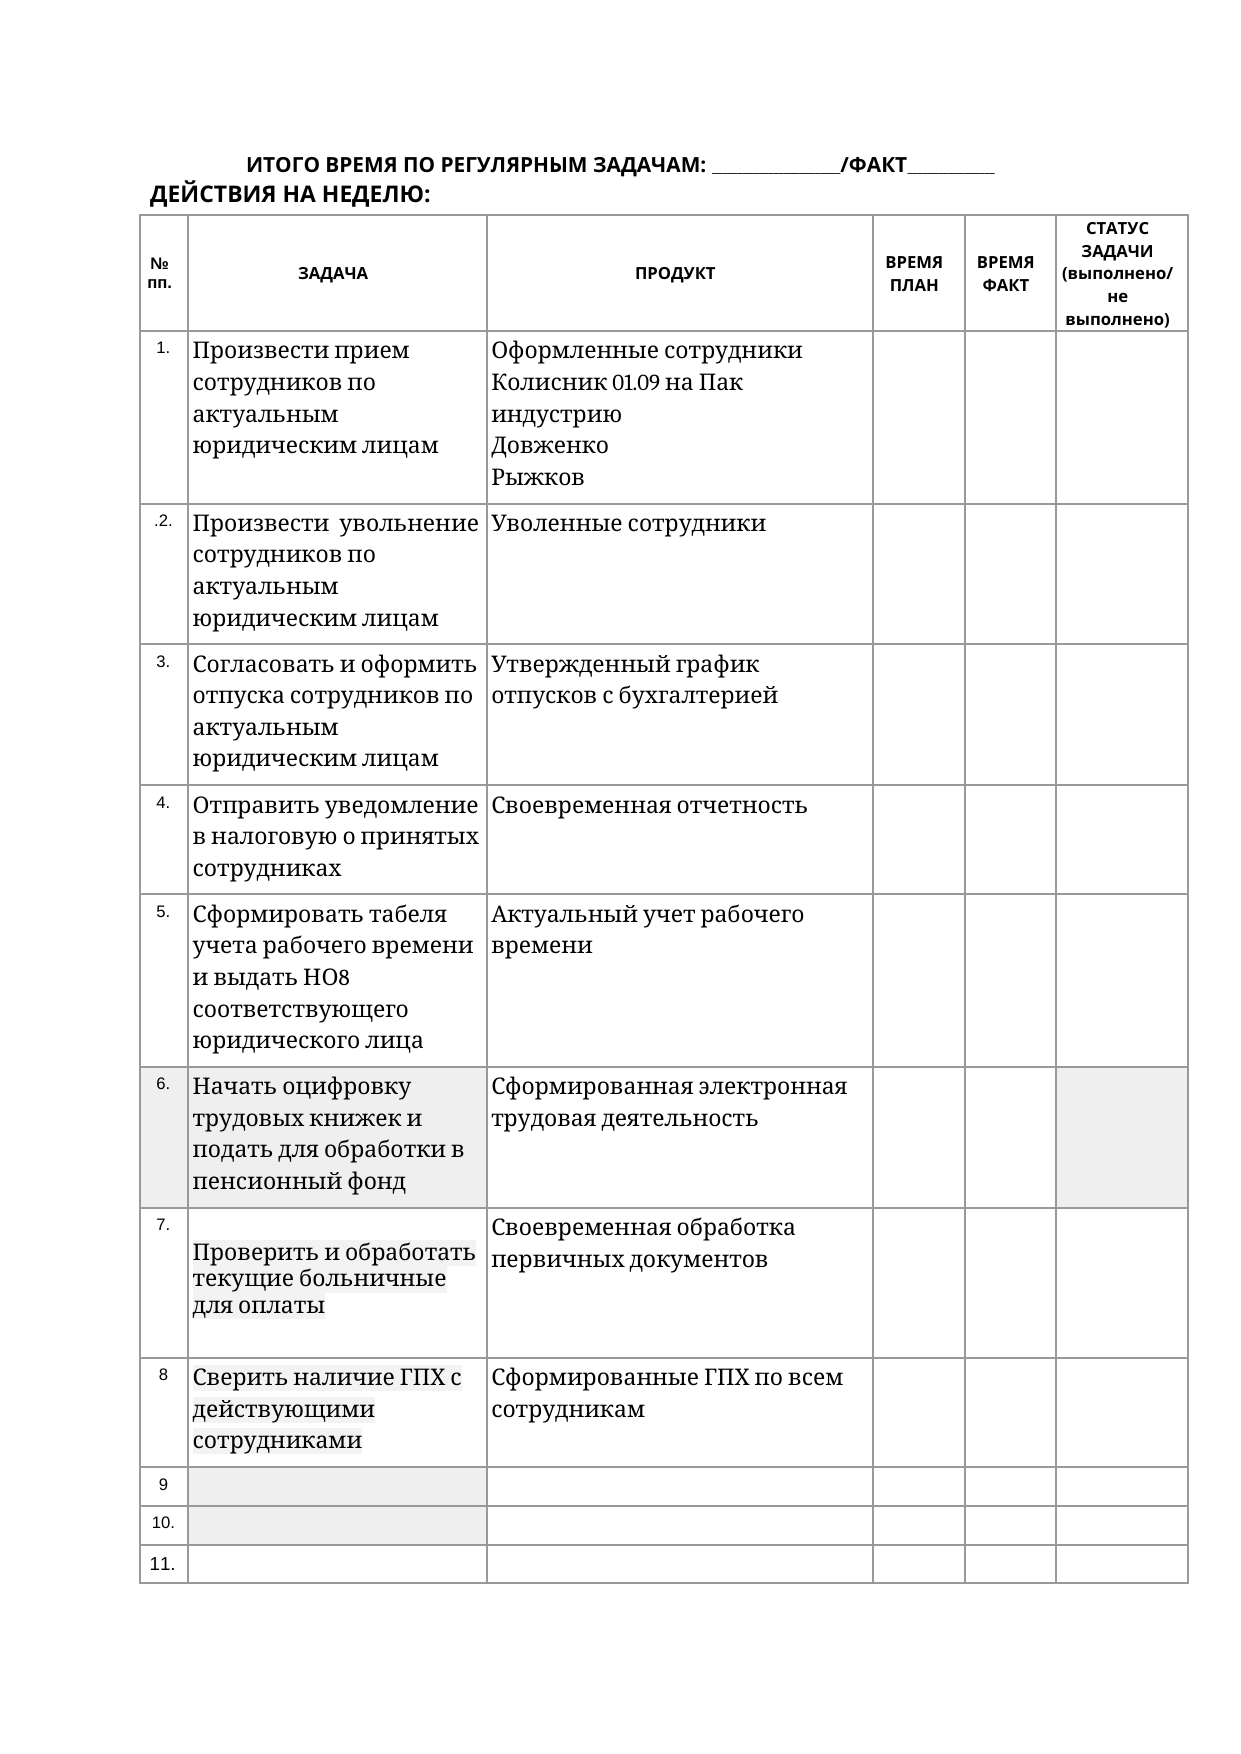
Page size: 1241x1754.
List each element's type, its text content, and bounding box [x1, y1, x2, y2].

table_cell Оформленные сотрудники Колисник 01.09 на Пак индустрию Довженко Рыжков [488, 332, 872, 502]
table_cell Сформированные ГПХ по всем сотрудникам [488, 1359, 872, 1466]
table_cell [966, 645, 1055, 784]
table_cell 6. [141, 1068, 187, 1207]
table_header ВРЕМЯ ФАКТ [966, 216, 1055, 330]
table_cell [874, 1068, 964, 1207]
table_cell [874, 1359, 964, 1466]
table_cell [874, 645, 964, 784]
table_cell Произвести прием сотрудников по актуальным юридическим лицам [189, 332, 486, 502]
table_cell [966, 1068, 1055, 1207]
table_cell [874, 1209, 964, 1357]
table_cell Произвести увольнение сотрудников по актуальным юридическим лицам [189, 505, 486, 643]
table_cell 1. [141, 332, 187, 502]
table_cell [1057, 1468, 1187, 1505]
table_cell [1057, 1507, 1187, 1544]
table_cell 9 [141, 1468, 187, 1505]
table_header ЗАДАЧА [189, 216, 486, 330]
table_cell 4. [141, 786, 187, 893]
table_cell [874, 895, 964, 1066]
table_cell Актуальный учет рабочего времени [488, 895, 872, 1066]
table_cell [874, 1507, 964, 1544]
text ДЕЙСТВИЯ НА НЕДЕЛЮ: [150, 178, 1090, 210]
table_cell 10. [141, 1507, 187, 1544]
table_cell [1057, 645, 1187, 784]
table_cell [966, 1359, 1055, 1466]
table_cell [966, 332, 1055, 502]
table_header № пп. [141, 216, 187, 330]
table_cell [189, 1507, 486, 1544]
table_cell [966, 786, 1055, 893]
table_cell [189, 1468, 486, 1505]
table_cell [966, 505, 1055, 643]
table_cell Проверить и обработать текущие больничные для оплаты [189, 1209, 486, 1357]
table_cell [966, 1546, 1055, 1582]
table_cell [1057, 1068, 1187, 1207]
table_cell Сформировать табеля учета рабочего времени и выдать НО8 соответствующего юридического лица [189, 895, 486, 1066]
table_cell [1057, 786, 1187, 893]
table_header ВРЕМЯ ПЛАН [874, 216, 964, 330]
table_header ПРОДУКТ [488, 216, 872, 330]
table_cell [1057, 895, 1187, 1066]
table_cell [874, 1468, 964, 1505]
table_cell [966, 1507, 1055, 1544]
table_cell 11. [141, 1546, 187, 1582]
table_cell Начать оцифровку трудовых книжек и подать для обработки в пенсионный фонд [189, 1068, 486, 1207]
table_cell [874, 1546, 964, 1582]
table_cell [488, 1546, 872, 1582]
table_cell [1057, 1209, 1187, 1357]
table_cell Своевременная обработка первичных документов [488, 1209, 872, 1357]
table_cell [874, 332, 964, 502]
table_cell [966, 1209, 1055, 1357]
table_cell [488, 1468, 872, 1505]
table_cell 7. [141, 1209, 187, 1357]
table_cell [1057, 1546, 1187, 1582]
text ИТОГО ВРЕМЯ ПО РЕГУЛЯРНЫМ ЗАДАЧАМ: _________________________/ФАКТ_________________ [150, 150, 1090, 178]
table_cell [1057, 505, 1187, 643]
table_cell Сформированная электронная трудовая деятельность [488, 1068, 872, 1207]
table_cell .2. [141, 505, 187, 643]
table_cell Сверить наличие ГПХ с действующими сотрудниками [189, 1359, 486, 1466]
table_cell Согласовать и оформить отпуска сотрудников по актуальным юридическим лицам [189, 645, 486, 784]
table_cell [874, 786, 964, 893]
table_cell [1057, 1359, 1187, 1466]
table_cell 5. [141, 895, 187, 1066]
table_cell 3. [141, 645, 187, 784]
table_cell [1057, 332, 1187, 502]
table_cell 8 [141, 1359, 187, 1466]
table_cell Отправить уведомление в налоговую о принятых сотрудниках [189, 786, 486, 893]
table_header СТАТУС ЗАДАЧИ (выполнено/не выполнено) [1057, 216, 1187, 330]
table_cell [966, 895, 1055, 1066]
table_cell [874, 505, 964, 643]
table_cell Своевременная отчетность [488, 786, 872, 893]
table_cell [189, 1546, 486, 1582]
table_cell [966, 1468, 1055, 1505]
table_cell Утвержденный график отпусков с бухгалтерией [488, 645, 872, 784]
table_cell [488, 1507, 872, 1544]
table_cell Уволенные сотрудники [488, 505, 872, 643]
